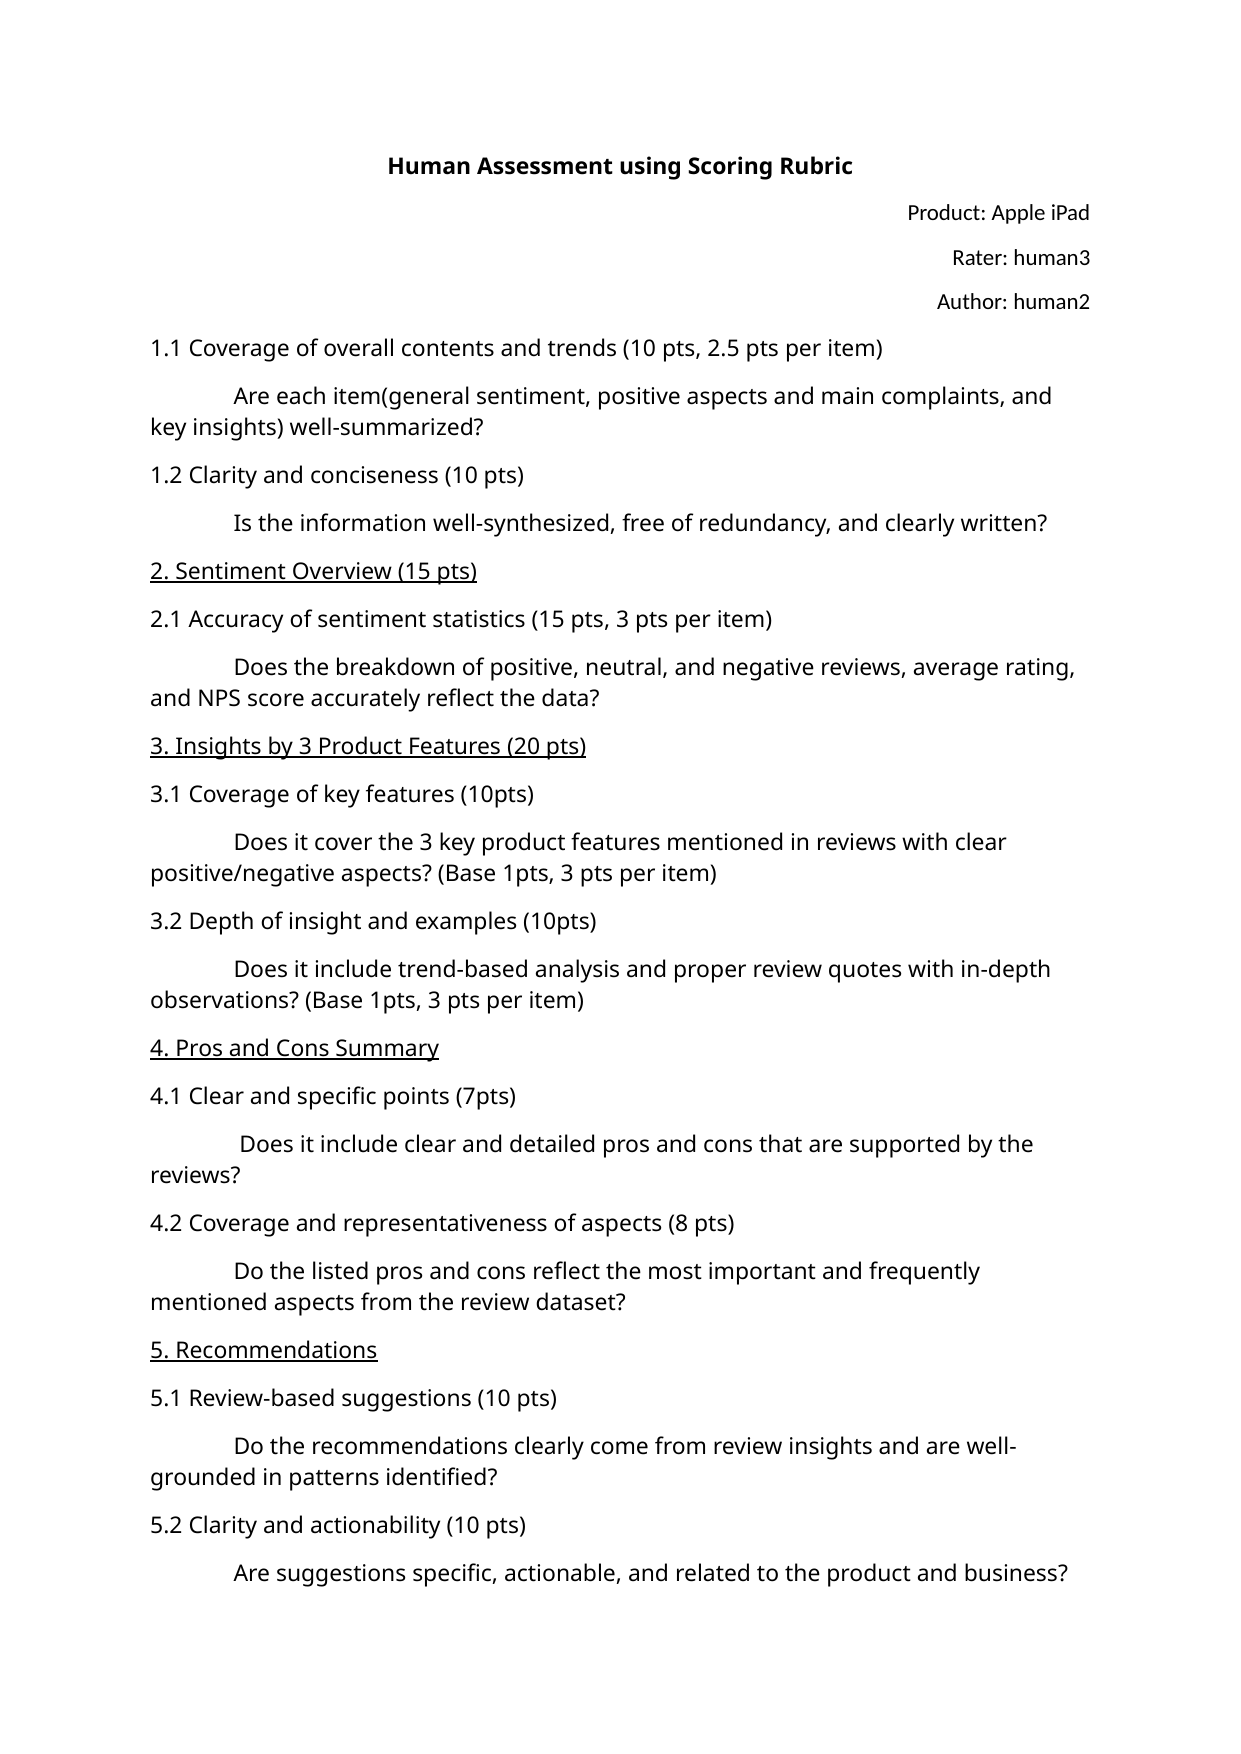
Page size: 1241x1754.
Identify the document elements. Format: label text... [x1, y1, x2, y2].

text 3.1 Coverage of key features (10pts) [150, 778, 1090, 809]
text Rater: human3 [150, 243, 1090, 271]
text Are suggestions specific, actionable, and related to the product and business? [150, 1557, 1090, 1588]
text Does it cover the 3 key product features mentioned in reviews with clear positive/negative aspects? (Base 1pts, 3 pts per item) [150, 826, 1090, 888]
text Product: Apple iPad [150, 198, 1090, 226]
text Do the listed pros and cons reflect the most important and frequently mentioned aspects from the review dataset? [150, 1255, 1090, 1317]
text 5.1 Review-based suggestions (10 pts) [150, 1382, 1090, 1413]
text Does the breakdown of positive, neutral, and negative reviews, average rating, and NPS score accurately reflect the data? [150, 651, 1090, 713]
text 5. Recommendations [150, 1334, 1090, 1365]
text 4.2 Coverage and representativeness of aspects (8 pts) [150, 1207, 1090, 1238]
text Does it include trend-based analysis and proper review quotes with in-depth observations? (Base 1pts, 3 pts per item) [150, 953, 1090, 1015]
text 1.1 Coverage of overall contents and trends (10 pts, 2.5 pts per item) [150, 332, 1090, 363]
text 5.2 Clarity and actionability (10 pts) [150, 1509, 1090, 1540]
text 4. Pros and Cons Summary [150, 1032, 1090, 1063]
text Is the information well-synthesized, free of redundancy, and clearly written? [150, 507, 1090, 538]
text Human Assessment using Scoring Rubric [150, 150, 1090, 181]
text 1.2 Clarity and conciseness (10 pts) [150, 459, 1090, 490]
text Are each item(general sentiment, positive aspects and main complaints, and key insights) well-summarized? [150, 380, 1090, 442]
text Do the recommendations clearly come from review insights and are well-grounded in patterns identified? [150, 1430, 1090, 1492]
text 3. Insights by 3 Product Features (20 pts) [150, 730, 1090, 761]
text Author: human2 [150, 287, 1090, 315]
text Does it include clear and detailed pros and cons that are supported by the reviews? [150, 1128, 1090, 1190]
text 3.2 Depth of insight and examples (10pts) [150, 905, 1090, 936]
text 2. Sentiment Overview (15 pts) [150, 555, 1090, 586]
text 2.1 Accuracy of sentiment statistics (15 pts, 3 pts per item) [150, 603, 1090, 634]
text 4.1 Clear and specific points (7pts) [150, 1080, 1090, 1111]
